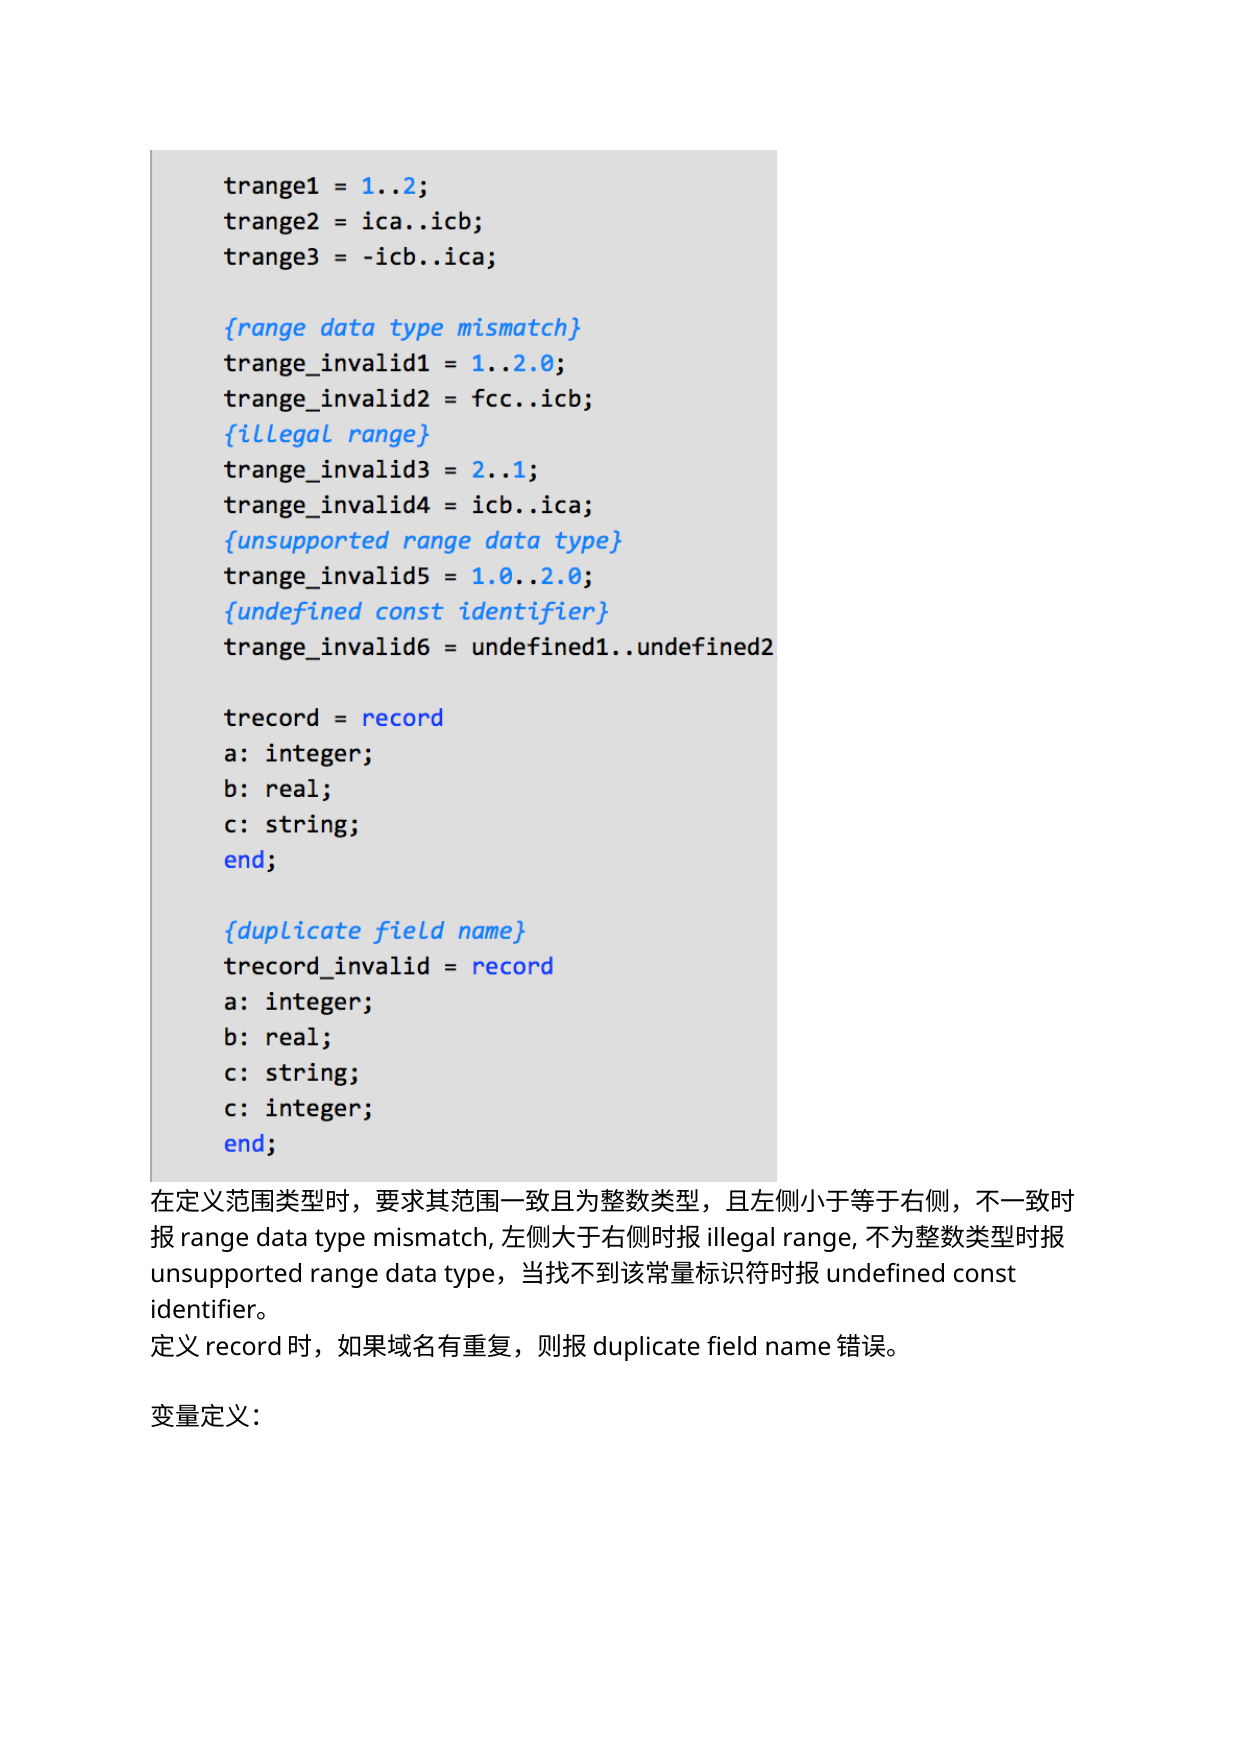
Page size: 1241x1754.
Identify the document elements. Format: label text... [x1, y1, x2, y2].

picture [150, 150, 778, 1182]
text 定义record时，如果域名有重复，则报duplicate field name错误。 [150, 1326, 1090, 1362]
text 变量定义： [150, 1397, 1090, 1433]
text 在定义范围类型时，要求其范围一致且为整数类型，且左侧小于等于右侧，不一致时报range data type mismatch, 左侧大于右侧时报illegal range, 不为整数类型时报unsupported range data type，当找不到该常量标识符时报undefined const identifier。 [150, 1181, 1090, 1326]
